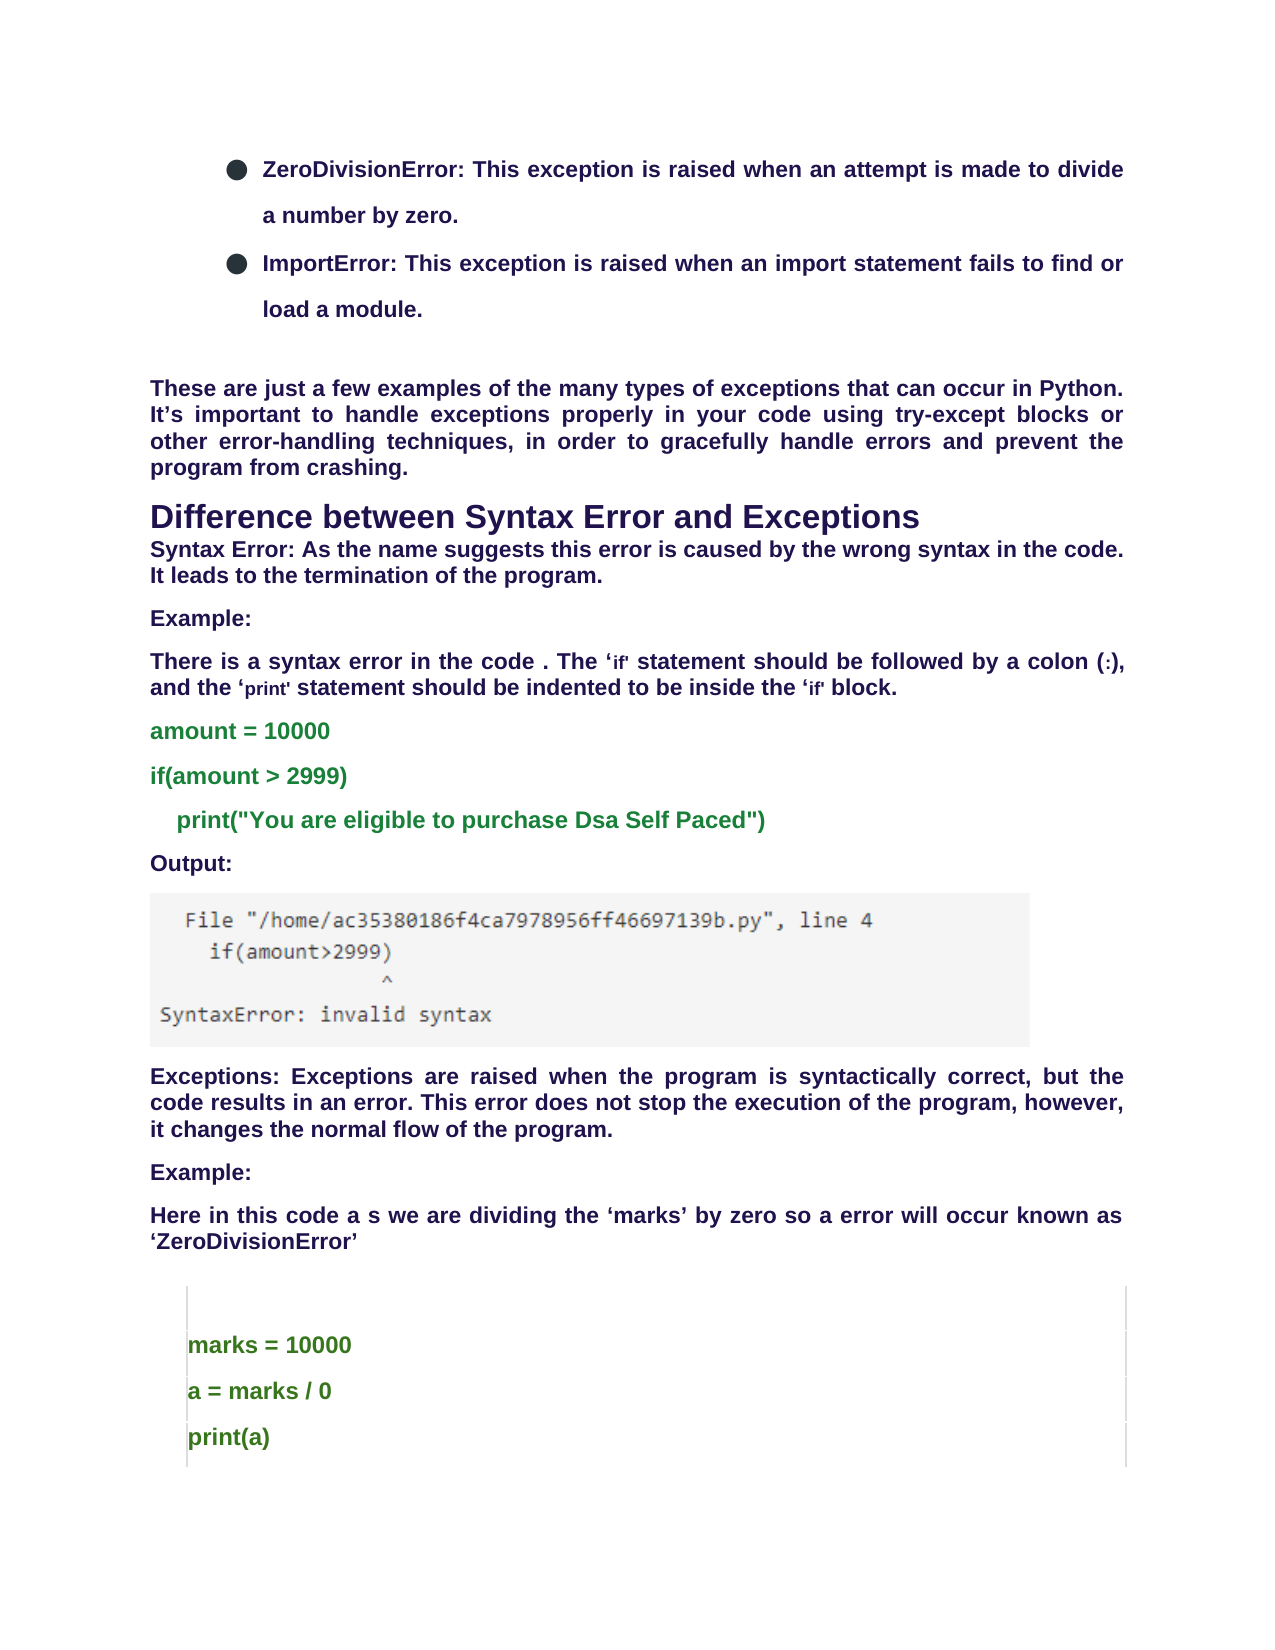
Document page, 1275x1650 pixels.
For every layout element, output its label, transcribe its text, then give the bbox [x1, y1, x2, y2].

subtitle amount = 10000 [150, 717, 1125, 745]
subtitle a = marks / 0 [188, 1377, 1125, 1421]
subtitle marks = 10000 [188, 1331, 1125, 1376]
subtitle if(amount > 2999) [150, 762, 1125, 789]
subtitle There is a syntax error in the code . The ‘if' statement should be followed by a colon (:), and the ‘print' statement should be indented to be inside the ‘if' block. [150, 648, 1125, 701]
subtitle Output: [150, 850, 1125, 876]
subtitle print(a) [186, 1422, 1126, 1467]
subtitle Example: [150, 1159, 1125, 1185]
subtitle Exceptions: Exceptions are raised when the program is syntactically correct, but the code results in an error. This error does not stop the execution of the program, however, it changes the normal flow of the program. [150, 1063, 1125, 1142]
subtitle These are just a few examples of the many types of exceptions that can occur in Python. It’s important to handle exceptions properly in your code using try-except blocks or other error-handling techniques, in order to gracefully handle errors and prevent the program from crashing. [150, 375, 1125, 480]
subtitle Difference between Syntax Error and Exceptions [150, 497, 1125, 536]
subtitle Example: [150, 605, 1125, 631]
picture [150, 893, 1030, 1047]
subtitle Syntax Error: As the name suggests this error is caused by the wrong syntax in the code. It leads to the termination of the program. [150, 536, 1125, 588]
subtitle ImportError: This exception is raised when an import statement fails to find or load a module. [225, 244, 1125, 322]
subtitle Here in this code a s we are dividing the ‘marks’ by zero so a error will occur known as ‘ZeroDivisionError’ [150, 1202, 1125, 1254]
subtitle ZeroDivisionError: This exception is raised when an attempt is made to divide a number by zero. [225, 150, 1125, 228]
subtitle print("You are eligible to purchase Dsa Self Paced") [150, 806, 1125, 833]
